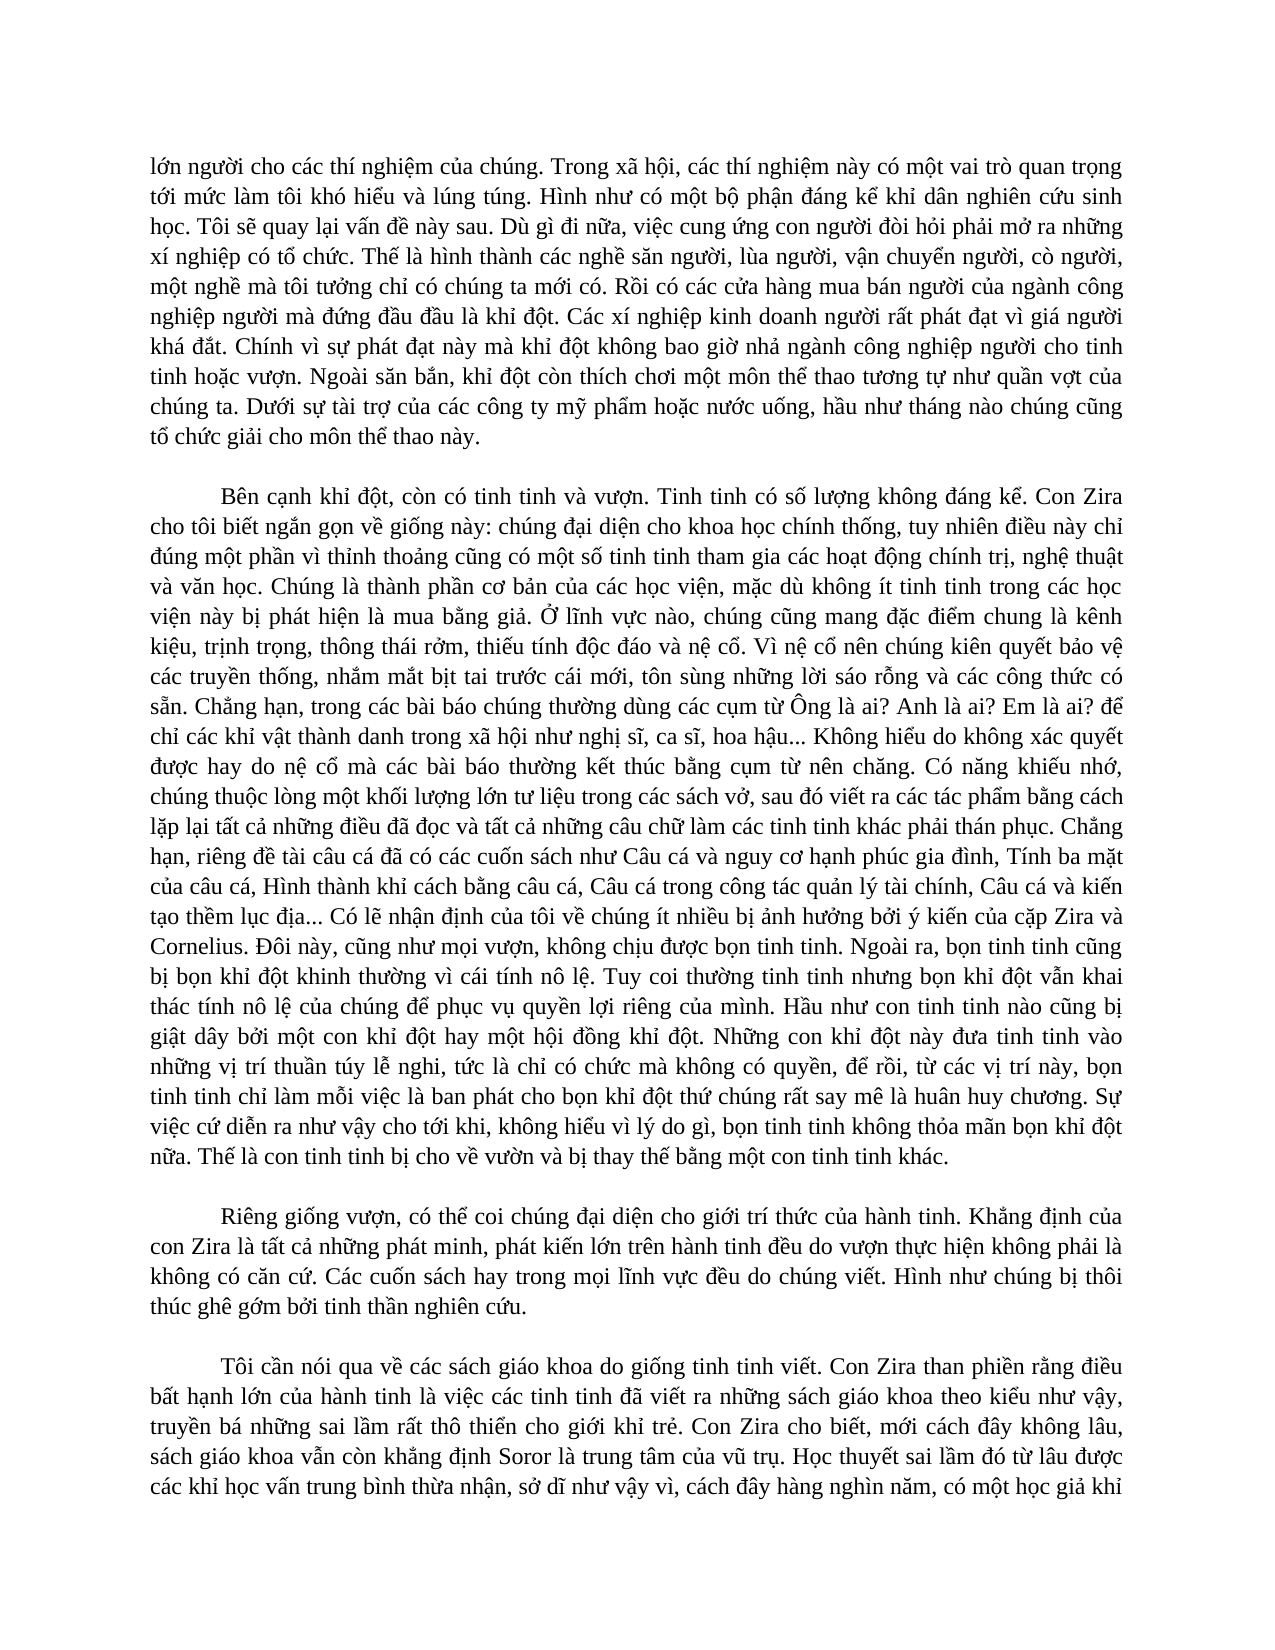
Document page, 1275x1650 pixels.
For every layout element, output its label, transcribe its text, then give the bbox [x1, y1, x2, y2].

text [150, 1350, 1125, 1500]
text Riêng giống vượn, có thể coi chúng đại diện cho giới trí thức của hành tinh. Khẳng định của con Zira là tất cả những phát minh, phát kiến lớn trên hành tinh đều do vượn thực hiện không phải là không có căn cứ. Các cuốn sách hay trong mọi lĩnh vực đều do chúng viết. Hình như chúng bị thôi thúc ghê gớm bởi tinh thần nghiên cứu. [150, 1200, 1125, 1320]
text Bên cạnh khỉ đột, còn có tinh tinh và vượn. Tinh tinh có số lượng không đáng kể. Con Zira cho tôi biết ngắn gọn về giống này: chúng đại diện cho khoa học chính thống, tuy nhiên điều này chỉ đúng một phần vì thỉnh thoảng cũng có một số tinh tinh tham gia các hoạt động chính trị, nghệ thuật và văn học. Chúng là thành phần cơ bản của các học viện, mặc dù không ít tinh tinh trong các học viện này bị phát hiện là mua bằng giả. Ở lĩnh vực nào, chúng cũng mang đặc điểm chung là kênh kiệu, trịnh trọng, thông thái rởm, thiếu tính độc đáo và nệ cổ. Vì nệ cổ nên chúng kiên quyết bảo vệ các truyền thống, nhắm mắt bịt tai trước cái mới, tôn sùng những lời sáo rỗng và các công thức có sẵn. Chẳng hạn, trong các bài báo chúng thường dùng các cụm từ Ông là ai? Anh là ai? Em là ai? để chỉ các khỉ vật thành danh trong xã hội như nghị sĩ, ca sĩ, hoa hậu... Không hiểu do không xác quyết được hay do nệ cổ mà các bài báo thường kết thúc bằng cụm từ nên chăng. Có năng khiếu nhớ, chúng thuộc lòng một khối lượng lớn tư liệu trong các sách vở, sau đó viết ra các tác phẩm bằng cách lặp lại tất cả những điều đã đọc và tất cả những câu chữ làm các tinh tinh khác phải thán phục. Chẳng hạn, riêng đề tài câu cá đã có các cuốn sách như Câu cá và nguy cơ hạnh phúc gia đình, Tính ba mặt của câu cá, Hình thành khỉ cách bằng câu cá, Câu cá trong công tác quản lý tài chính, Câu cá và kiến tạo thềm lục địa... Có lẽ nhận định của tôi về chúng ít nhiều bị ảnh hưởng bởi ý kiến của cặp Zira và Cornelius. Đôi này, cũng như mọi vượn, không chịu được bọn tinh tinh. Ngoài ra, bọn tinh tinh cũng bị bọn khỉ đột khinh thường vì cái tính nô lệ. Tuy coi thường tinh tinh nhưng bọn khỉ đột vẫn khai thác tính nô lệ của chúng để phục vụ quyền lợi riêng của mình. Hầu như con tinh tinh nào cũng bị giật dây bởi một con khỉ đột hay một hội đồng khỉ đột. Những con khỉ đột này đưa tinh tinh vào những vị trí thuần túy lễ nghi, tức là chỉ có chức mà không có quyền, để rồi, từ các vị trí này, bọn tinh tinh chỉ làm mỗi việc là ban phát cho bọn khỉ đột thứ chúng rất say mê là huân huy chương. Sự việc cứ diễn ra như vậy cho tới khi, không hiểu vì lý do gì, bọn tinh tinh không thỏa mãn bọn khỉ đột nữa. Thế là con tinh tinh bị cho về vườn và bị thay thế bằng một con tinh tinh khác. [150, 480, 1125, 1170]
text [150, 150, 1125, 450]
